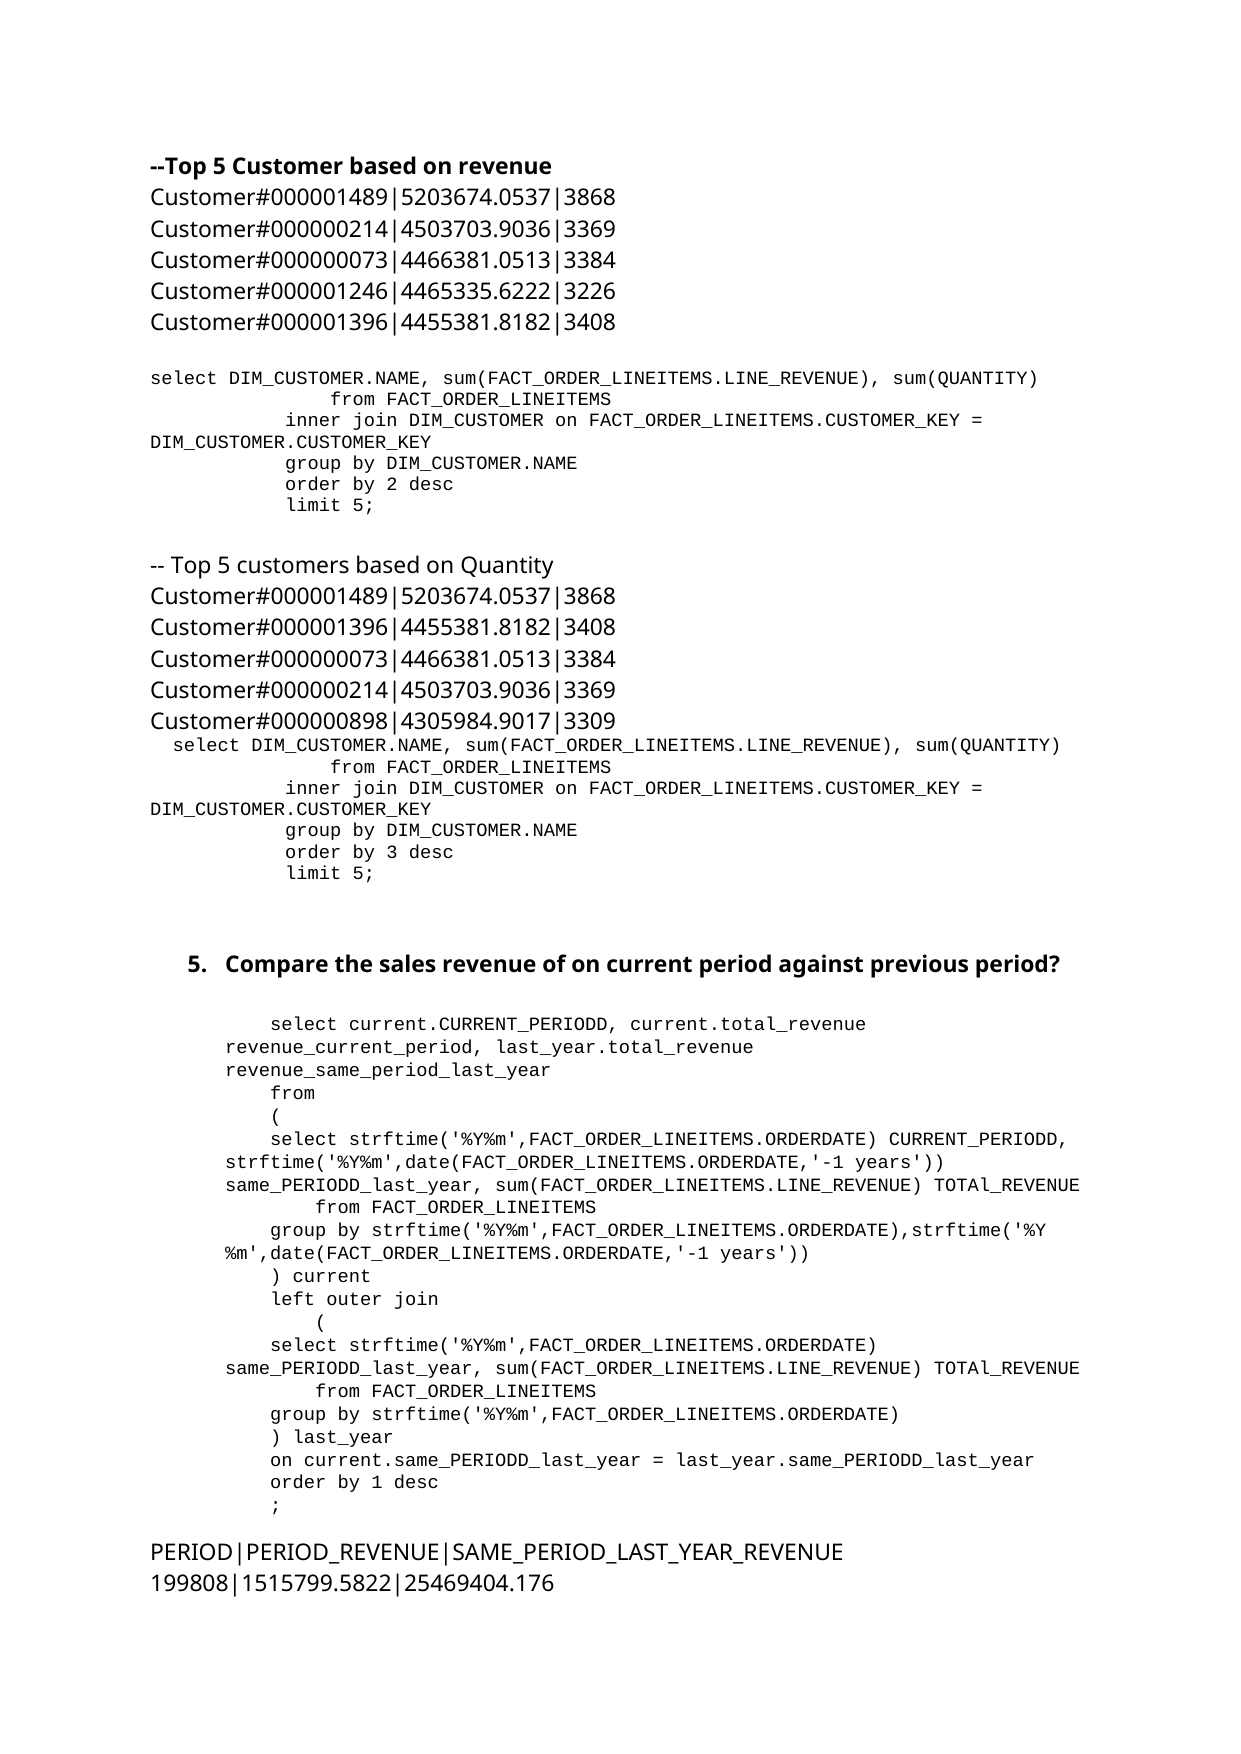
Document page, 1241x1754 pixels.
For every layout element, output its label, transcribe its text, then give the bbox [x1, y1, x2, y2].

list select current.CURRENT_PERIODD, current.total_revenue revenue_current_period, last_year.total_revenue revenue_same_period_last_year [225, 1015, 1090, 1082]
text Customer#000000214|4503703.9036|3369 [150, 674, 1090, 705]
text inner join DIM_CUSTOMER on FACT_ORDER_LINEITEMS.CUSTOMER_KEY = DIM_CUSTOMER.CUSTOMER_KEY [150, 779, 1090, 821]
text limit 5; [150, 496, 1090, 517]
list group by strftime('%Y%m',FACT_ORDER_LINEITEMS.ORDERDATE) [225, 1404, 1090, 1426]
text Customer#000000073|4466381.0513|3384 [150, 244, 1090, 275]
text Customer#000001396|4455381.8182|3408 [150, 611, 1090, 642]
text Customer#000000214|4503703.9036|3369 [150, 212, 1090, 244]
list order by 1 desc [225, 1473, 1090, 1494]
text Customer#000001489|5203674.0537|3868 [150, 181, 1090, 212]
text inner join DIM_CUSTOMER on FACT_ORDER_LINEITEMS.CUSTOMER_KEY = DIM_CUSTOMER.CUSTOMER_KEY [150, 411, 1090, 454]
text PERIOD|PERIOD_REVENUE|SAME_PERIOD_LAST_YEAR_REVENUE [150, 1536, 1090, 1567]
list ( [225, 1107, 1090, 1128]
list from FACT_ORDER_LINEITEMS [225, 1382, 1090, 1403]
text --Top 5 Customer based on revenue [150, 150, 1090, 181]
list group by strftime('%Y%m',FACT_ORDER_LINEITEMS.ORDERDATE),strftime('%Y%m',date(FACT_ORDER_LINEITEMS.ORDERDATE,'-1 years')) [225, 1221, 1090, 1265]
text Customer#000000073|4466381.0513|3384 [150, 642, 1090, 674]
text from FACT_ORDER_LINEITEMS [150, 757, 1090, 779]
list ) last_year [225, 1427, 1090, 1449]
text group by DIM_CUSTOMER.NAME [150, 821, 1090, 842]
list left outer join [225, 1290, 1090, 1311]
text Customer#000001396|4455381.8182|3408 [150, 306, 1090, 337]
text from FACT_ORDER_LINEITEMS [150, 390, 1090, 411]
list ; [225, 1496, 1090, 1517]
list ) current [225, 1267, 1090, 1288]
list on current.same_PERIODD_last_year = last_year.same_PERIODD_last_year [225, 1450, 1090, 1472]
text select DIM_CUSTOMER.NAME, sum(FACT_ORDER_LINEITEMS.LINE_REVENUE), sum(QUANTITY) [150, 736, 1090, 757]
list select strftime('%Y%m',FACT_ORDER_LINEITEMS.ORDERDATE) same_PERIODD_last_year, sum(FACT_ORDER_LINEITEMS.LINE_REVENUE) TOTAl_REVENUE [225, 1336, 1090, 1380]
text Customer#000000898|4305984.9017|3309 [150, 705, 1090, 736]
text Customer#000001489|5203674.0537|3868 [150, 580, 1090, 611]
list select strftime('%Y%m',FACT_ORDER_LINEITEMS.ORDERDATE) CURRENT_PERIODD, strftime('%Y%m',date(FACT_ORDER_LINEITEMS.ORDERDATE,'-1 years')) same_PERIODD_last_year, sum(FACT_ORDER_LINEITEMS.LINE_REVENUE) TOTAl_REVENUE [225, 1129, 1090, 1197]
list Compare the sales revenue of on current period against previous period? [187, 947, 1090, 979]
list ( [225, 1313, 1090, 1334]
text order by 3 desc [150, 842, 1090, 864]
text 199808|1515799.5822|25469404.176 [150, 1567, 1090, 1598]
list from [225, 1084, 1090, 1105]
text order by 2 desc [150, 475, 1090, 496]
text Customer#000001246|4465335.6222|3226 [150, 275, 1090, 306]
text group by DIM_CUSTOMER.NAME [150, 454, 1090, 475]
list from FACT_ORDER_LINEITEMS [225, 1198, 1090, 1219]
text select DIM_CUSTOMER.NAME, sum(FACT_ORDER_LINEITEMS.LINE_REVENUE), sum(QUANTITY) [150, 369, 1090, 390]
text -- Top 5 customers based on Quantity [150, 549, 1090, 580]
text limit 5; [150, 864, 1090, 885]
